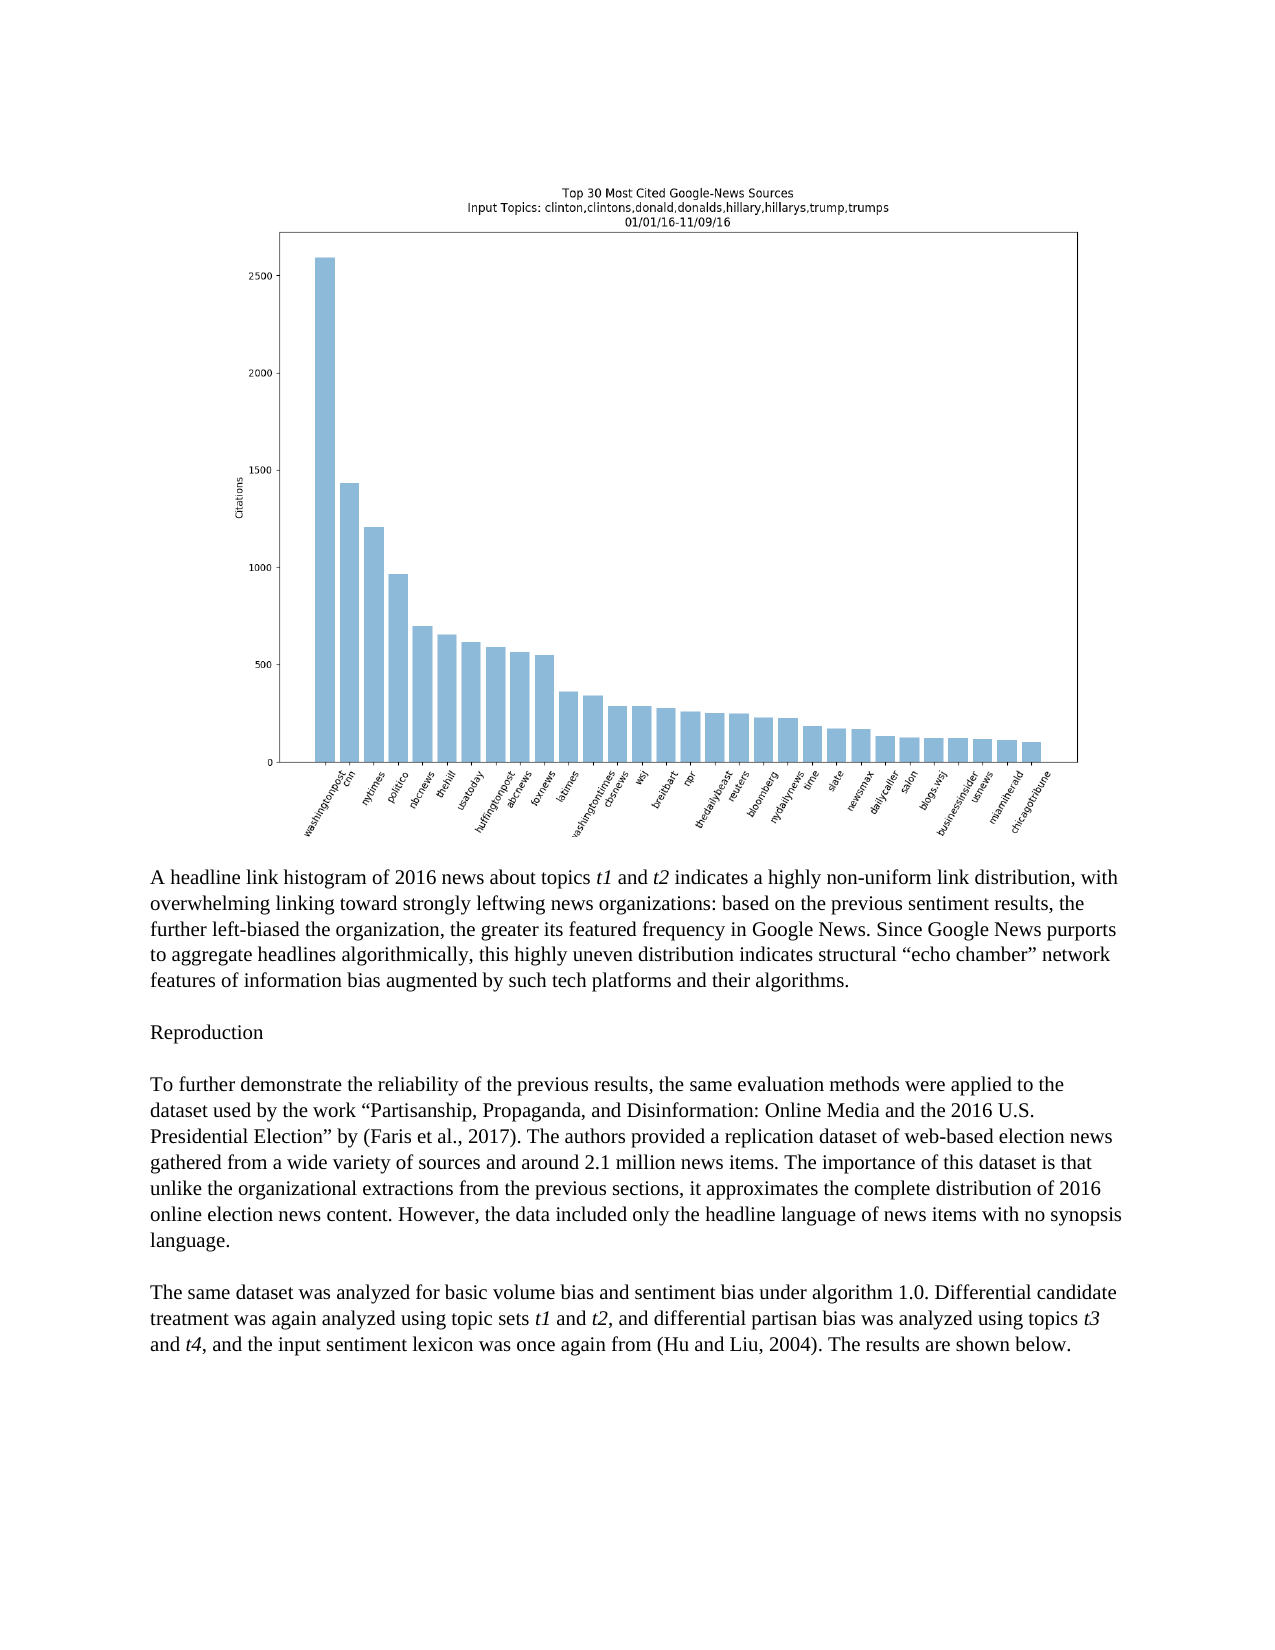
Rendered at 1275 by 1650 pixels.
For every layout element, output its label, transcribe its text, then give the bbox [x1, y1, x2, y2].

text Reproduction [150, 1020, 1125, 1044]
text To further demonstrate the reliability of the previous results, the same evaluation methods were applied to the dataset used by the work “Partisanship, Propaganda, and Disinformation: Online Media and the 2016 U.S. Presidential Election” by (Faris et al., 2017). The authors provided a replication dataset of web-based election news gathered from a wide variety of sources and around 2.1 million news items. The importance of this dataset is that unlike the organizational extractions from the previous sections, it approximates the complete distribution of 2016 online election news content. However, the data included only the headline language of news items with no synopsis language. [150, 1072, 1125, 1252]
text The same dataset was analyzed for basic volume bias and sentiment bias under algorithm 1.0. Differential candidate treatment was again analyzed using topic sets t1 and t2, and differential partisan bias was analyzed using topics t3 and t4, and the input sentiment lexicon was once again from (Hu and Liu, 2004). The results are shown below. [150, 1279, 1125, 1356]
text A headline link histogram of 2016 news about topics t1 and t2 indicates a highly non-uniform link distribution, with overwhelming linking toward strongly leftwing news organizations: based on the previous sentiment results, the further left-biased the organization, the greater its featured frequency in Google News. Since Google News purports to aggregate headlines algorithmically, this highly uneven distribution indicates structural “echo chamber” network features of information bias augmented by such tech platforms and their algorithms. [150, 864, 1125, 992]
picture [150, 150, 1180, 837]
